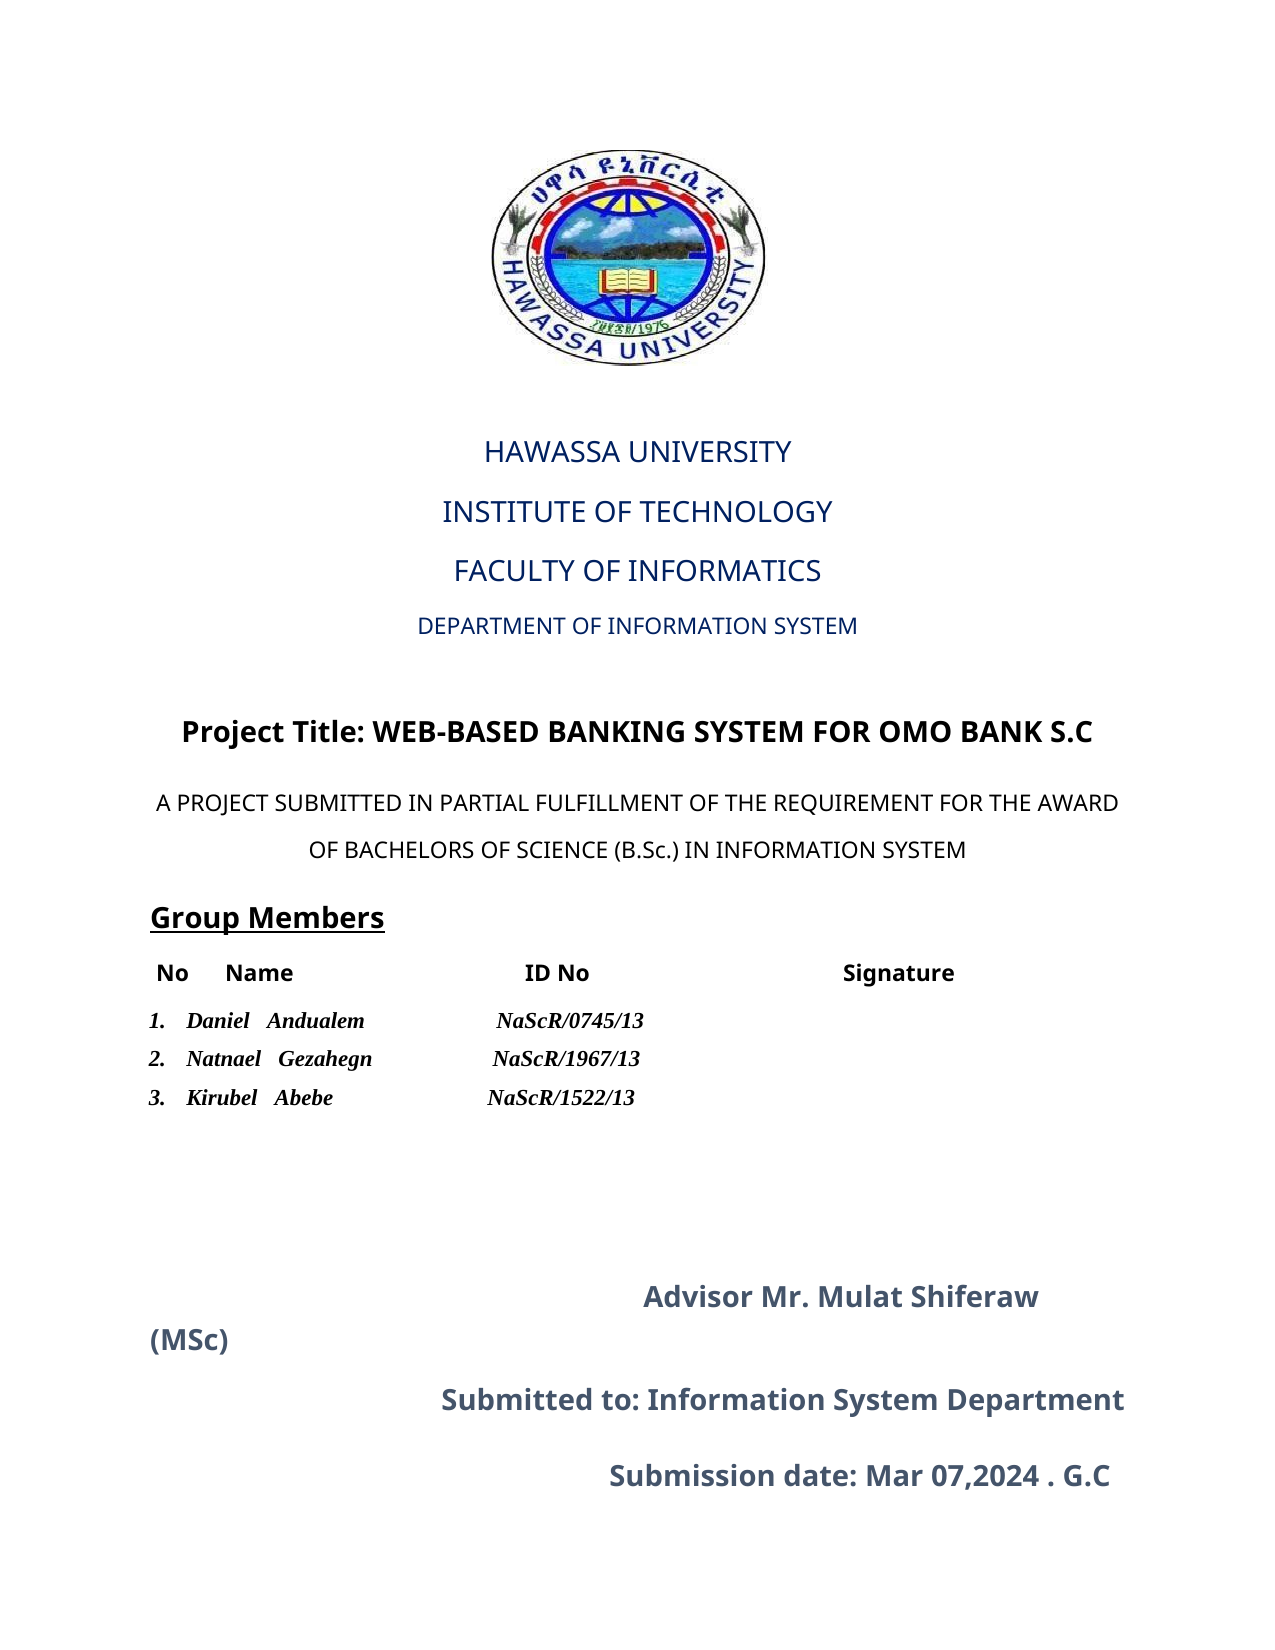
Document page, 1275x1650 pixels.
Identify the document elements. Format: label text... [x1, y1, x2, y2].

text Submission date: Mar 07,2024 . G.C [187, 1455, 1125, 1495]
text FACULTY OF INFORMATICS [150, 551, 1125, 590]
text Advisor Mr. Mulat Shiferaw (MSc) [150, 1277, 1125, 1359]
text Submitted to: Information System Department [187, 1379, 1125, 1419]
text Group Members [150, 897, 1125, 937]
list Daniel Andualem NaScR/0745/13 [148, 1007, 1124, 1034]
text Project Title: WEB-BASED BANKING SYSTEM FOR OMO BANK S.C [150, 711, 1125, 751]
text DEPARTMENT OF INFORMATION SYSTEM [150, 610, 1125, 641]
text HAWASSA UNIVERSITY [150, 432, 1125, 471]
text A PROJECT SUBMITTED IN PARTIAL FULFILLMENT OF THE REQUIREMENT FOR THE AWARD OF BACHELORS OF SCIENCE (B.Sc.) IN INFORMATION SYSTEM [150, 787, 1125, 865]
text No Name ID No Signature [150, 957, 1125, 988]
list Kirubel Abebe NaScR/1522/13 [148, 1084, 1124, 1110]
list Natnael Gezahegn NaScR/1967/13 [148, 1046, 1124, 1072]
picture [491, 150, 768, 366]
text INSTITUTE OF TECHNOLOGY [150, 491, 1125, 531]
